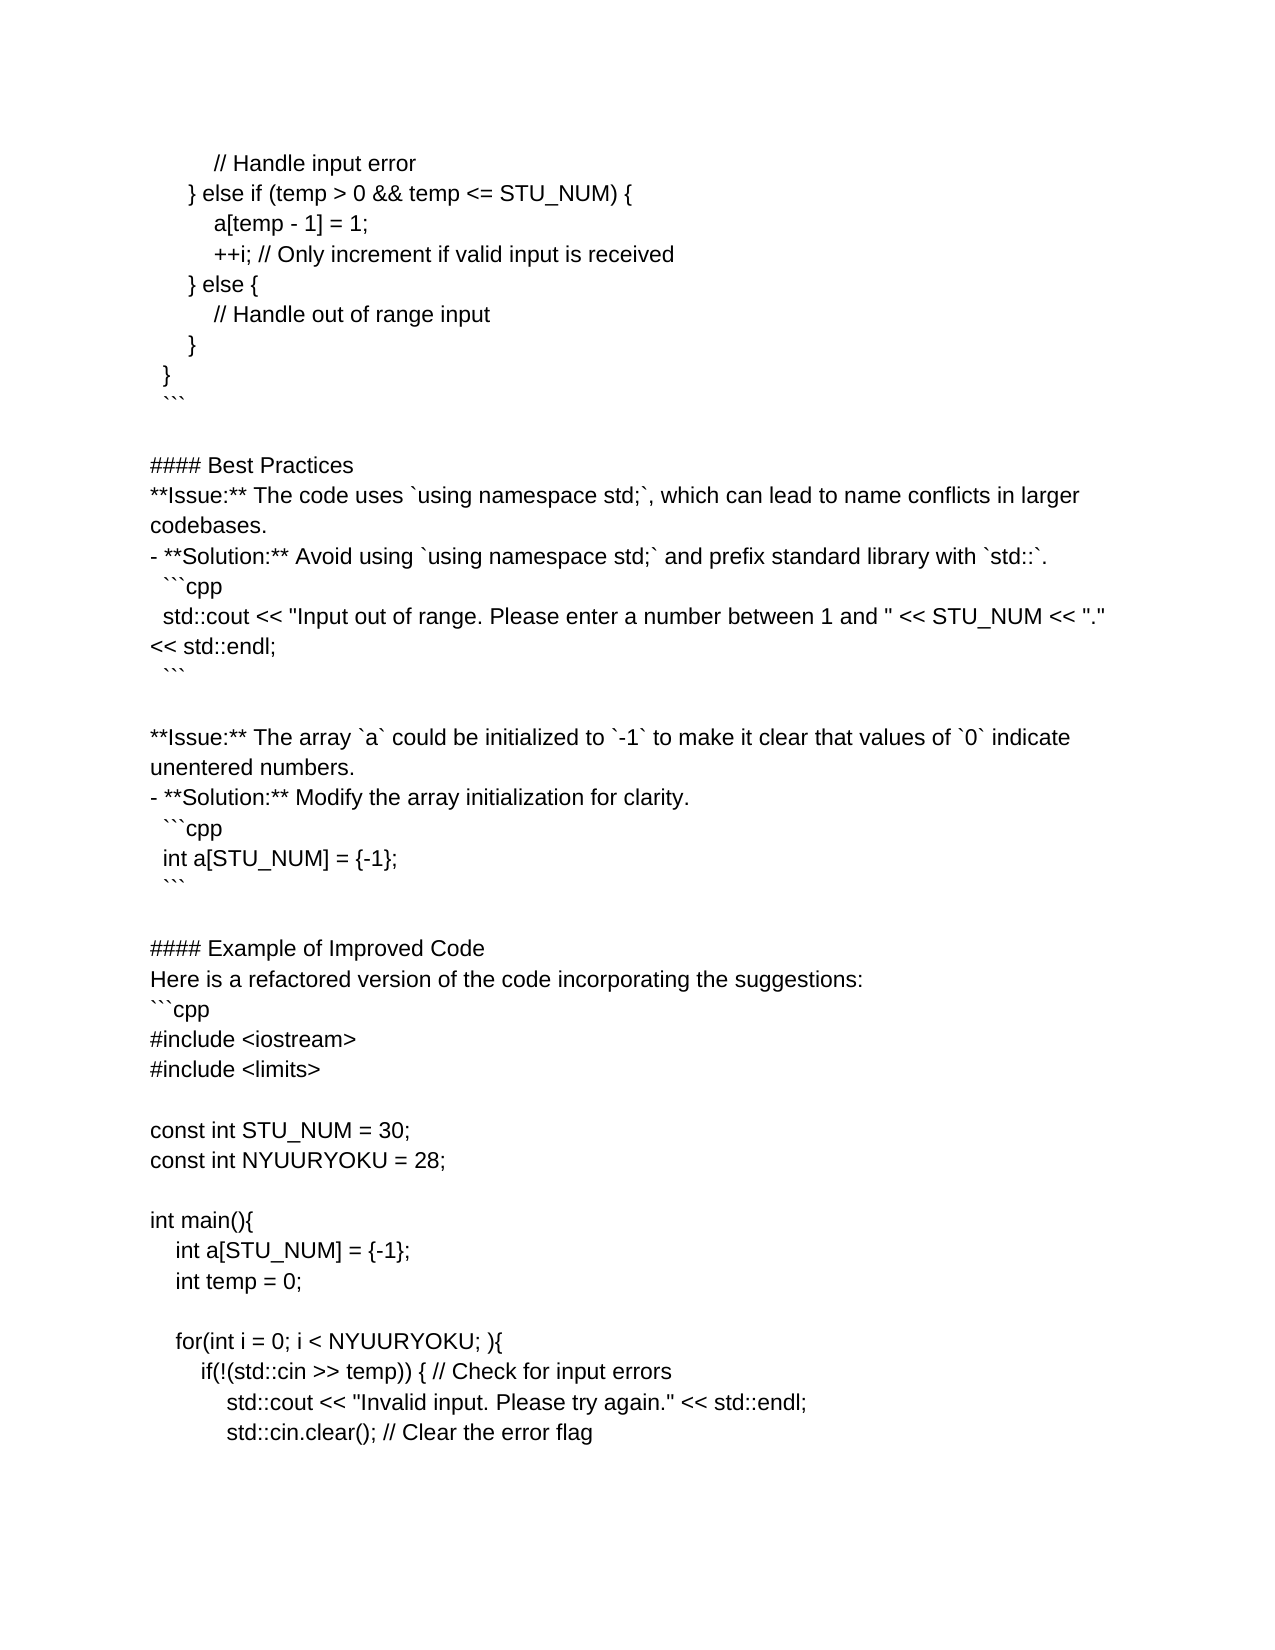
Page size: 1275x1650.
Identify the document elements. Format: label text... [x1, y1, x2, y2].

text #include <iostream> [150, 1026, 1125, 1052]
text ++i; // Only increment if valid input is received [150, 241, 1125, 267]
text #### Best Practices [150, 452, 1125, 478]
text } else { [150, 271, 1125, 297]
text for(int i = 0; i < NYUURYOKU; ){ [150, 1328, 1125, 1354]
text - **Solution:** Avoid using `using namespace std;` and prefix standard library with `std::`. [150, 543, 1125, 569]
text #### Example of Improved Code [150, 935, 1125, 962]
text ```cpp [150, 996, 1125, 1022]
text // Handle out of range input [150, 301, 1125, 327]
text std::cout << "Input out of range. Please enter a number between 1 and " << STU_NUM << "." << std::endl; [150, 603, 1125, 660]
text ``` [150, 392, 1125, 418]
text ``` [150, 663, 1125, 690]
text int main(){ [150, 1207, 1125, 1234]
text std::cin.clear(); // Clear the error flag [150, 1419, 1125, 1445]
text } else if (temp > 0 && temp <= STU_NUM) { [150, 180, 1125, 207]
text - **Solution:** Modify the array initialization for clarity. [150, 784, 1125, 811]
text ```cpp [150, 573, 1125, 599]
text const int STU_NUM = 30; [150, 1117, 1125, 1143]
text if(!(std::cin >> temp)) { // Check for input errors [150, 1358, 1125, 1385]
text a[temp - 1] = 1; [150, 210, 1125, 237]
text ```cpp [150, 814, 1125, 841]
text #include <limits> [150, 1056, 1125, 1083]
text int temp = 0; [150, 1268, 1125, 1294]
text int a[STU_NUM] = {-1}; [150, 845, 1125, 871]
text Here is a refactored version of the code incorporating the suggestions: [150, 966, 1125, 992]
text ``` [150, 875, 1125, 901]
text int a[STU_NUM] = {-1}; [150, 1237, 1125, 1264]
text std::cout << "Invalid input. Please try again." << std::endl; [150, 1388, 1125, 1415]
text **Issue:** The array `a` could be initialized to `-1` to make it clear that values of `0` indicate unentered numbers. [150, 724, 1125, 781]
text const int NYUURYOKU = 28; [150, 1147, 1125, 1173]
text // Handle input error [150, 150, 1125, 176]
text } [150, 361, 1125, 388]
text } [150, 331, 1125, 358]
text **Issue:** The code uses `using namespace std;`, which can lead to name conflicts in larger codebases. [150, 482, 1125, 539]
